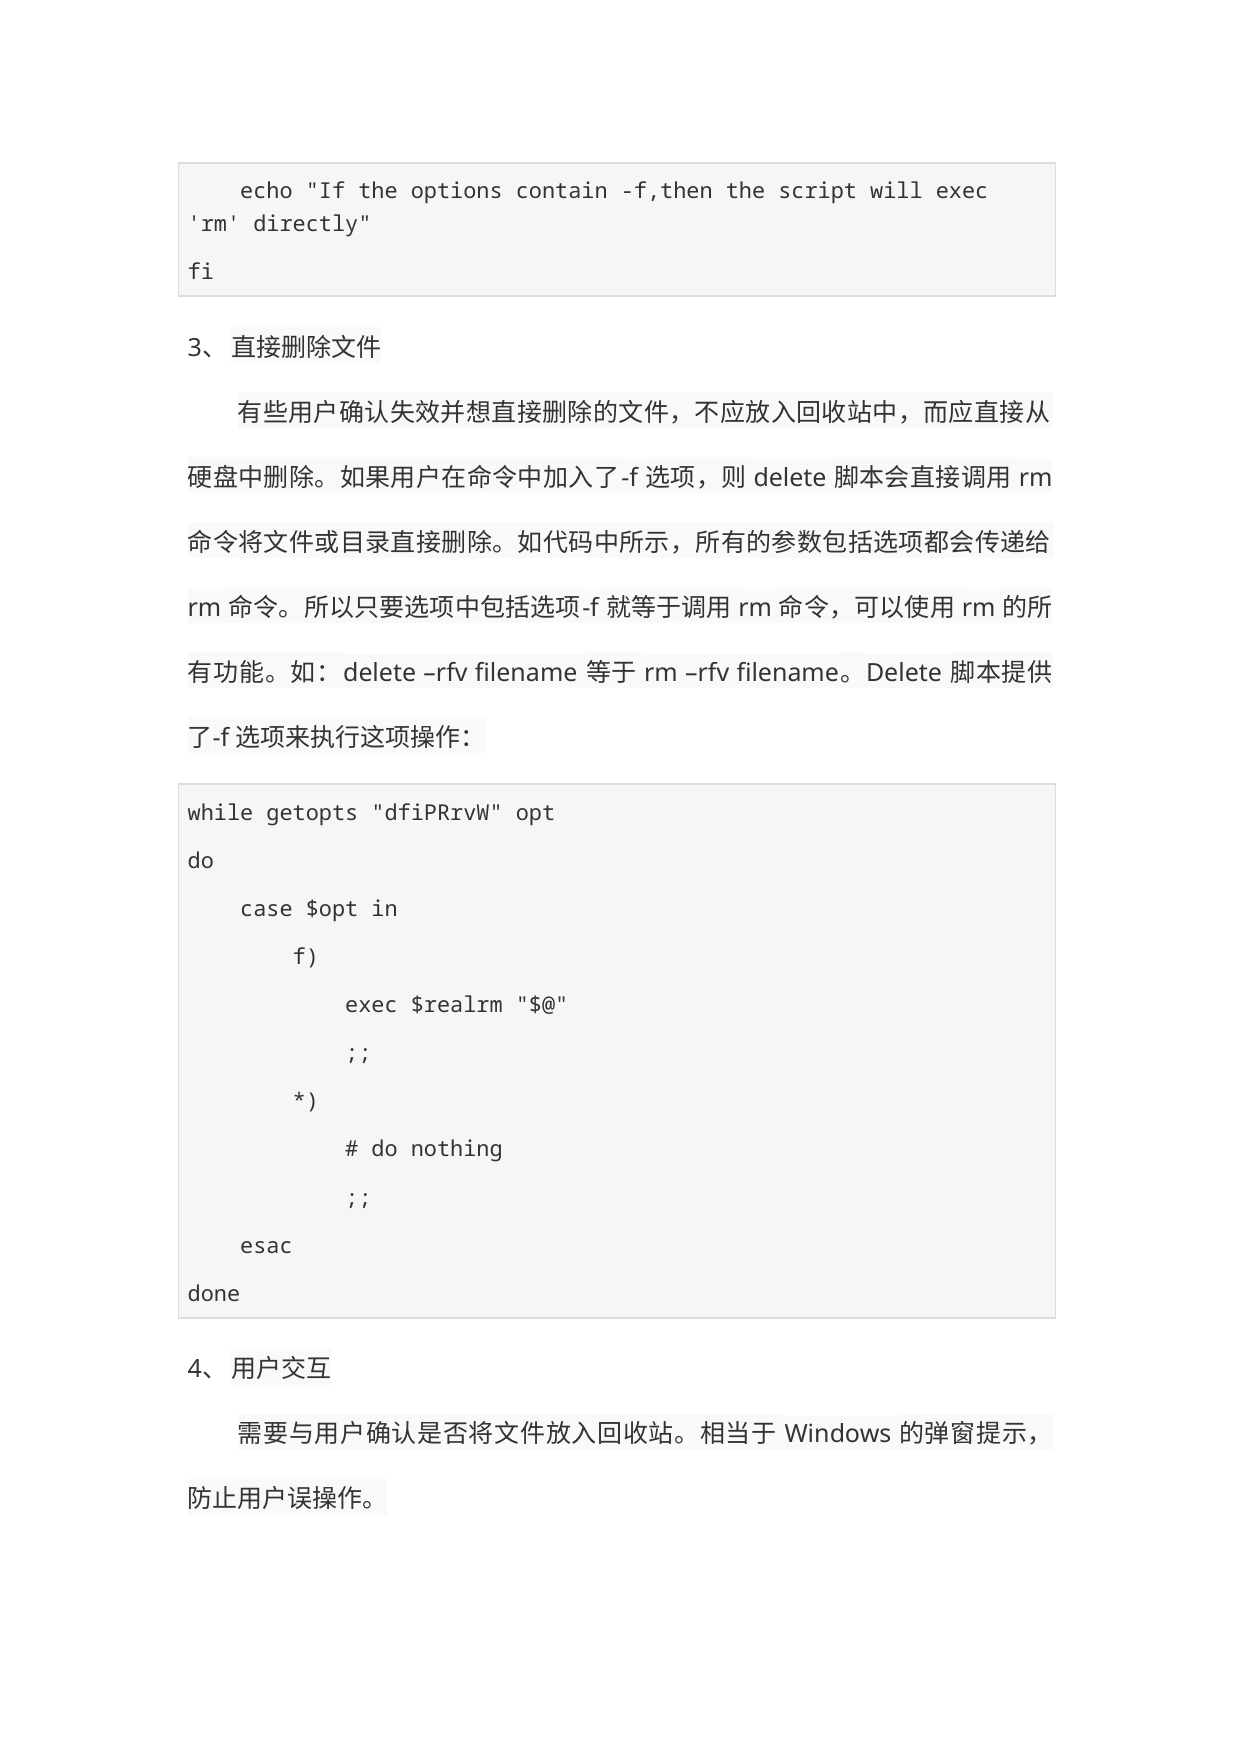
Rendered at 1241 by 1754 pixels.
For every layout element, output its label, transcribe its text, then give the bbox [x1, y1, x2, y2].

text while getopts "dfiPRrvW" opt [179, 785, 1055, 828]
text ;; [179, 1168, 1055, 1213]
text case $opt in [179, 879, 1055, 924]
list 直接删除文件 [187, 313, 1053, 378]
text do [179, 831, 1055, 876]
text fi [179, 243, 1055, 295]
text ;; [179, 1024, 1055, 1068]
text exec $realrm "$@" [179, 976, 1055, 1020]
text echo "If the options contain -f,then the script will exec 'rm' directly" [179, 164, 1055, 239]
text done [179, 1264, 1055, 1317]
text esac [179, 1216, 1055, 1261]
text f) [179, 928, 1055, 972]
text 有些用户确认失效并想直接删除的文件，不应放入回收站中，而应直接从硬盘中删除。如果用户在命令中加入了-f 选项，则 delete 脚本会直接调用 rm 命令将文件或目录直接删除。如代码中所示，所有的参数包括选项都会传递给 rm 命令。所以只要选项中包括选项-f 就等于调用 rm 命令，可以使用 rm 的所有功能。如：delete –rfv filename 等于 rm –rfv filename。Delete 脚本提供了-f 选项来执行这项操作： [187, 378, 1053, 768]
text 需要与用户确认是否将文件放入回收站。相当于 Windows 的弹窗提示，防止用户误操作。 [187, 1399, 1053, 1529]
text # do nothing [179, 1120, 1055, 1164]
list 用户交互 [187, 1334, 1053, 1399]
text *) [179, 1072, 1055, 1116]
